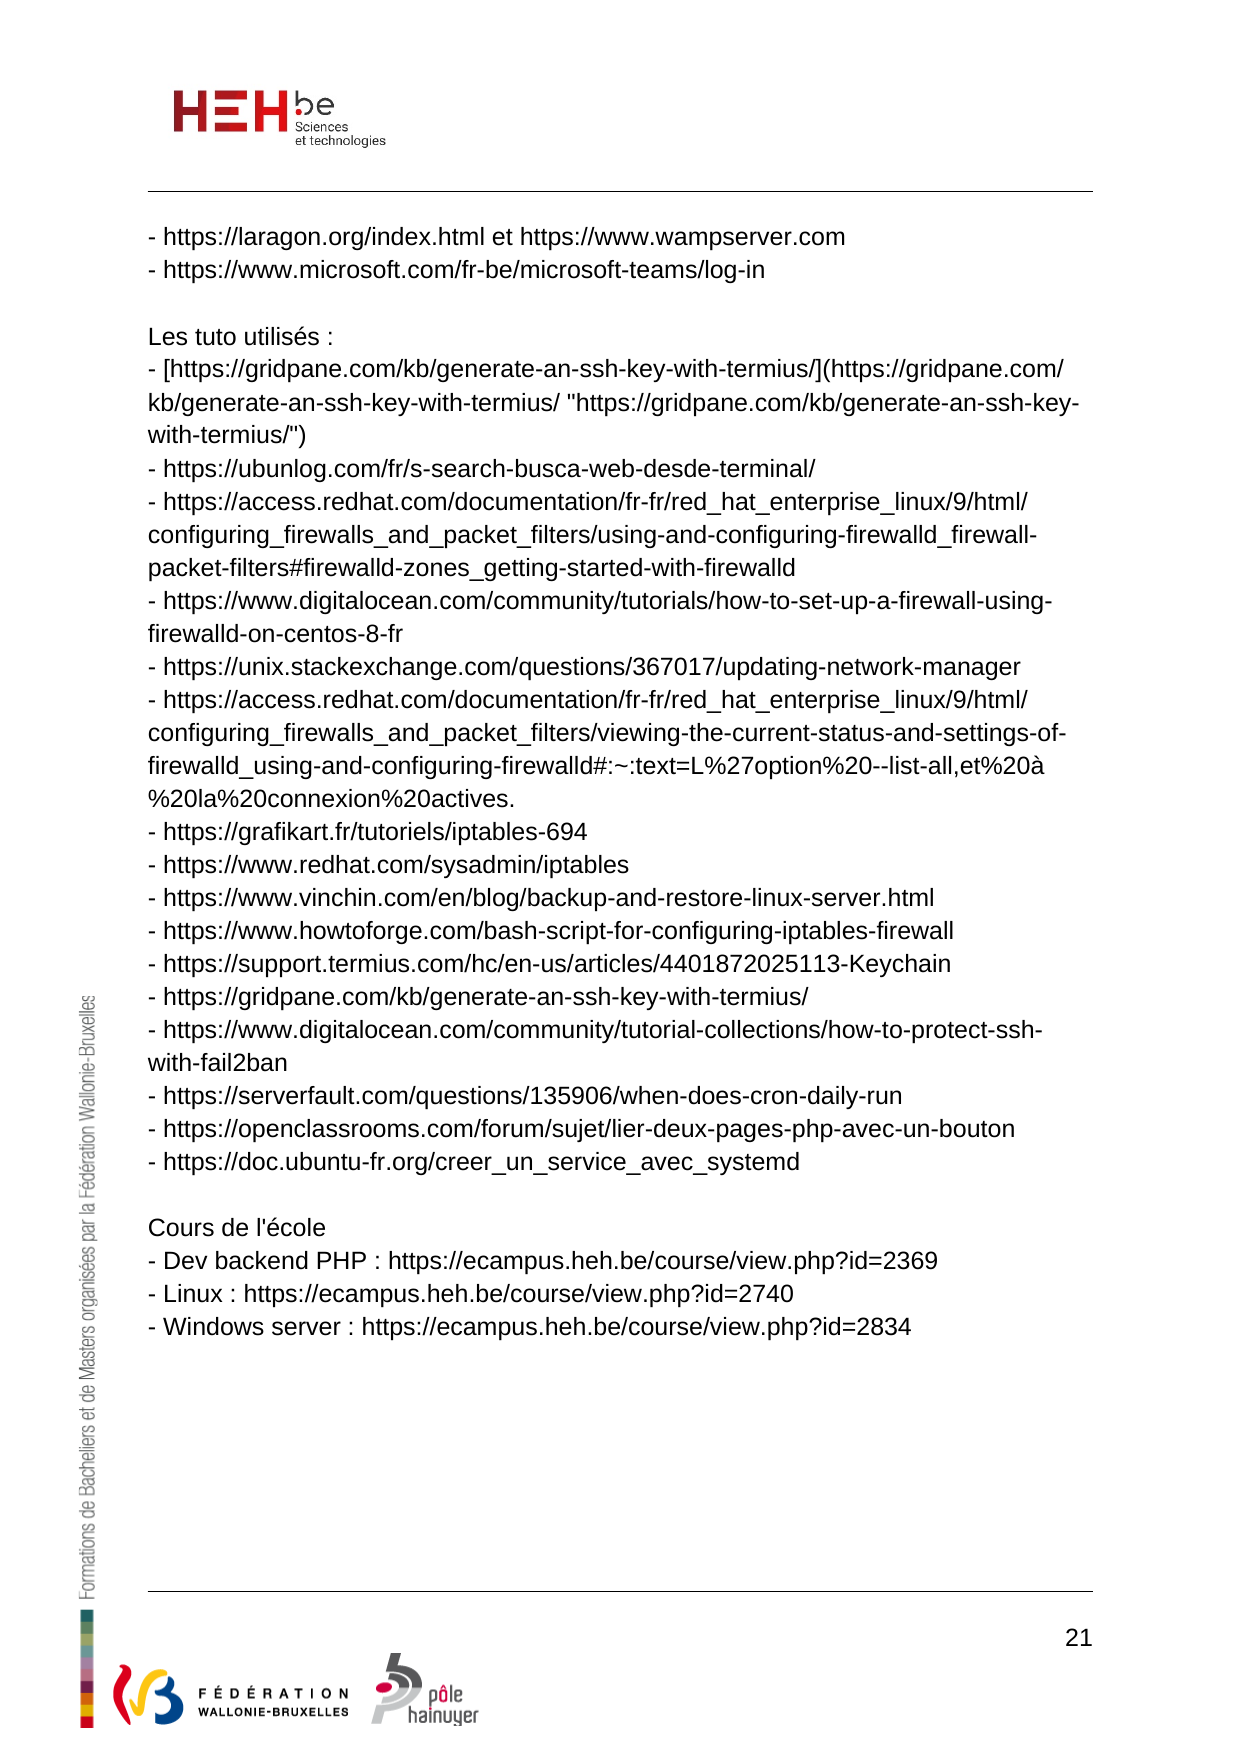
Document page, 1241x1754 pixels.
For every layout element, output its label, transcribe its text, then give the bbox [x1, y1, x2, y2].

text - [https://gridpane.com/kb/generate-an-ssh-key-with-termius/](https://gridpane.com/kb/generate-an-ssh-key-with-termius/ "https://gridpane.com/kb/generate-an-ssh-key-with-termius/") [148, 354, 1093, 449]
text - https://www.microsoft.com/fr-be/microsoft-teams/log-in [148, 255, 1093, 284]
text - https://www.redhat.com/sysadmin/iptables [148, 850, 1093, 878]
text - https://www.digitalocean.com/community/tutorial-collections/how-to-protect-ssh-with-fail2ban [148, 1015, 1093, 1077]
text - https://ubunlog.com/fr/s-search-busca-web-desde-terminal/ [148, 453, 1093, 482]
text - https://access.redhat.com/documentation/fr-fr/red_hat_enterprise_linux/9/html/configuring_firewalls_and_packet_filters/using-and-configuring-firewalld_firewall-packet-filters#firewalld-zones_getting-started-with-firewalld [148, 487, 1093, 581]
text - https://access.redhat.com/documentation/fr-fr/red_hat_enterprise_linux/9/html/configuring_firewalls_and_packet_filters/viewing-the-current-status-and-settings-of-firewalld_using-and-configuring-firewalld#:~:text=L%27option%20--list-all,et%20à%20la%20connexion%20actives. [148, 685, 1093, 812]
text - https://openclassrooms.com/forum/sujet/lier-deux-pages-php-avec-un-bouton [148, 1114, 1093, 1143]
text - https://www.digitalocean.com/community/tutorials/how-to-set-up-a-firewall-using-firewalld-on-centos-8-fr [148, 586, 1093, 647]
text - https://support.termius.com/hc/en-us/articles/4401872025113-Keychain [148, 949, 1093, 978]
picture [78, 996, 98, 1723]
text - https://gridpane.com/kb/generate-an-ssh-key-with-termius/ [148, 982, 1093, 1011]
text - https://doc.ubuntu-fr.org/creer_un_service_avec_systemd [148, 1147, 1093, 1176]
text - https://laragon.org/index.html et https://www.wampserver.com [148, 222, 1093, 251]
text Cours de l'école [148, 1213, 1093, 1242]
text - https://www.howtoforge.com/bash-script-for-configuring-iptables-firewall [148, 916, 1093, 944]
text Les tuto utilisés : [148, 321, 1093, 350]
text - https://grafikart.fr/tutoriels/iptables-694 [148, 817, 1093, 846]
text - Windows server : https://ecampus.heh.be/course/view.php?id=2834 [148, 1312, 1093, 1341]
text - https://serverfault.com/questions/135906/when-does-cron-daily-run [148, 1081, 1093, 1110]
text - https://www.vinchin.com/en/blog/backup-and-restore-linux-server.html [148, 883, 1093, 912]
picture [113, 1653, 479, 1726]
picture [157, 73, 402, 162]
text - Dev backend PHP : https://ecampus.heh.be/course/view.php?id=2369 [148, 1246, 1093, 1275]
text - https://unix.stackexchange.com/questions/367017/updating-network-manager [148, 652, 1093, 680]
text - Linux : https://ecampus.heh.be/course/view.php?id=2740 [148, 1279, 1093, 1308]
